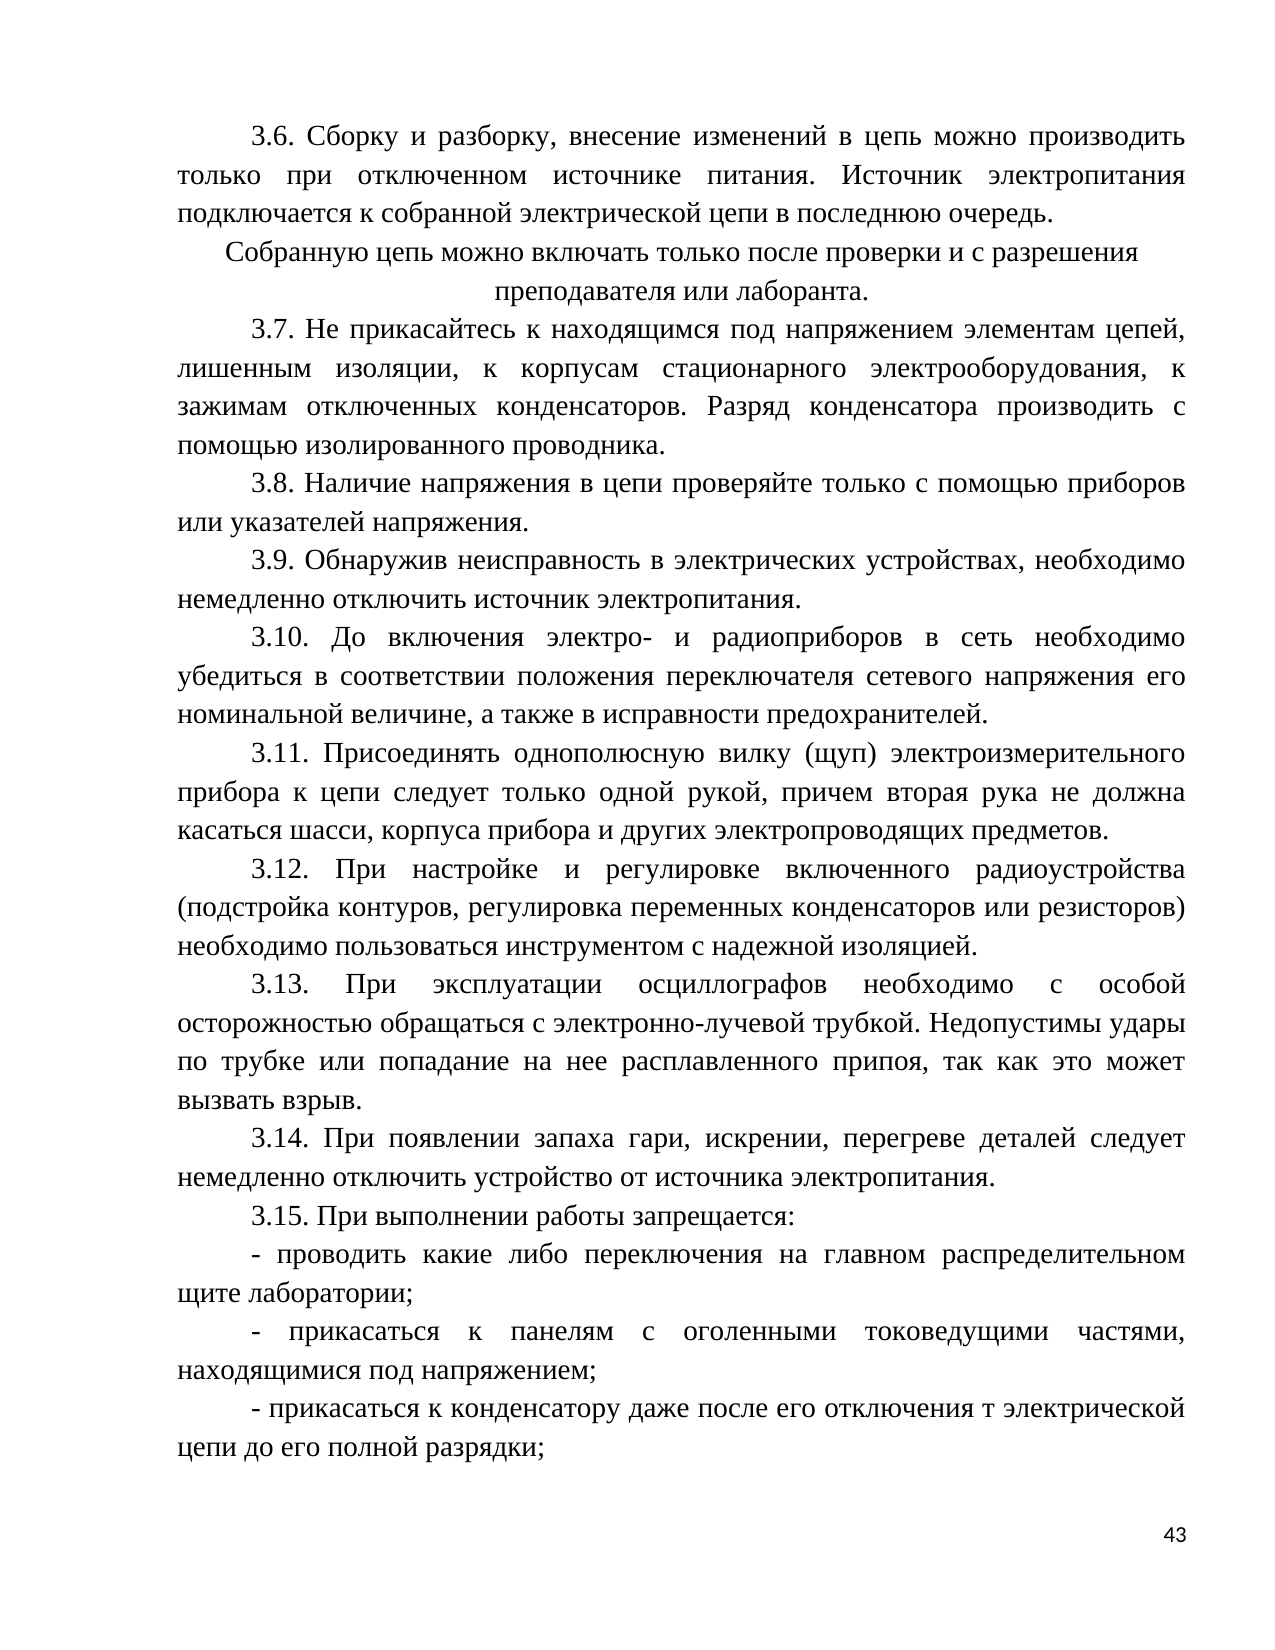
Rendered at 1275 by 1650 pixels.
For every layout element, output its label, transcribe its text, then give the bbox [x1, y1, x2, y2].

text 3.12. При настройке и регулировке включенного радиоустройства (подстройка контуров, регулировка переменных конденсаторов или резисторов) необходимо пользоваться инструментом с надежной изоляцией. [177, 851, 1186, 961]
text 3.6. Сборку и разборку, внесение изменений в цепь можно производить только при отключенном источнике питания. Источник электропитания подключается к собранной электрической цепи в последнюю очередь. [177, 118, 1186, 229]
text 3.7. Не прикасайтесь к находящимся под напряжением элементам цепей, лишенным изоляции, к корпусам стационарного электрооборудования, к зажимам отключенных конденсаторов. Разряд конденсатора производить с помощью изолированного проводника. [177, 311, 1186, 460]
text 3.8. Наличие напряжения в цепи проверяйте только с помощью приборов или указателей напряжения. [177, 465, 1186, 537]
text 3.10. До включения электро- и радиоприборов в сеть необходимо убедиться в соответствии положения переключателя сетевого напряжения его номинальной величине, а также в исправности предохранителей. [177, 619, 1186, 730]
text - прикасаться к конденсатору даже после его отключения т электрической цепи до его полной разрядки; [177, 1390, 1186, 1462]
text 3.13. При эксплуатации осциллографов необходимо с особой осторожностью обращаться с электронно-лучевой трубкой. Недопустимы удары по трубке или попадание на нее расплавленного припоя, так как это может вызвать взрыв. [177, 966, 1186, 1116]
text 3.14. При появлении запаха гари, искрении, перегреве деталей следует немедленно отключить устройство от источника электропитания. [177, 1121, 1186, 1193]
text 3.15. При выполнении работы запрещается: [177, 1198, 1186, 1231]
text - проводить какие либо переключения на главном распределительном щите лаборатории; [177, 1236, 1186, 1308]
text 3.11. Присоединять однополюсную вилку (щуп) электроизмерительного прибора к цепи следует только одной рукой, причем вторая рука не должна касаться шасси, корпуса прибора и других электропроводящих предметов. [177, 735, 1186, 846]
text Собранную цепь можно включать только после проверки и с разрешения преподавателя или лаборанта. [177, 234, 1186, 306]
text 3.9. Обнаружив неисправность в электрических устройствах, необходимо немедленно отключить источник электропитания. [177, 542, 1186, 614]
text - прикасаться к панелям с оголенными токоведущими частями, находящимися под напряжением; [177, 1313, 1186, 1385]
